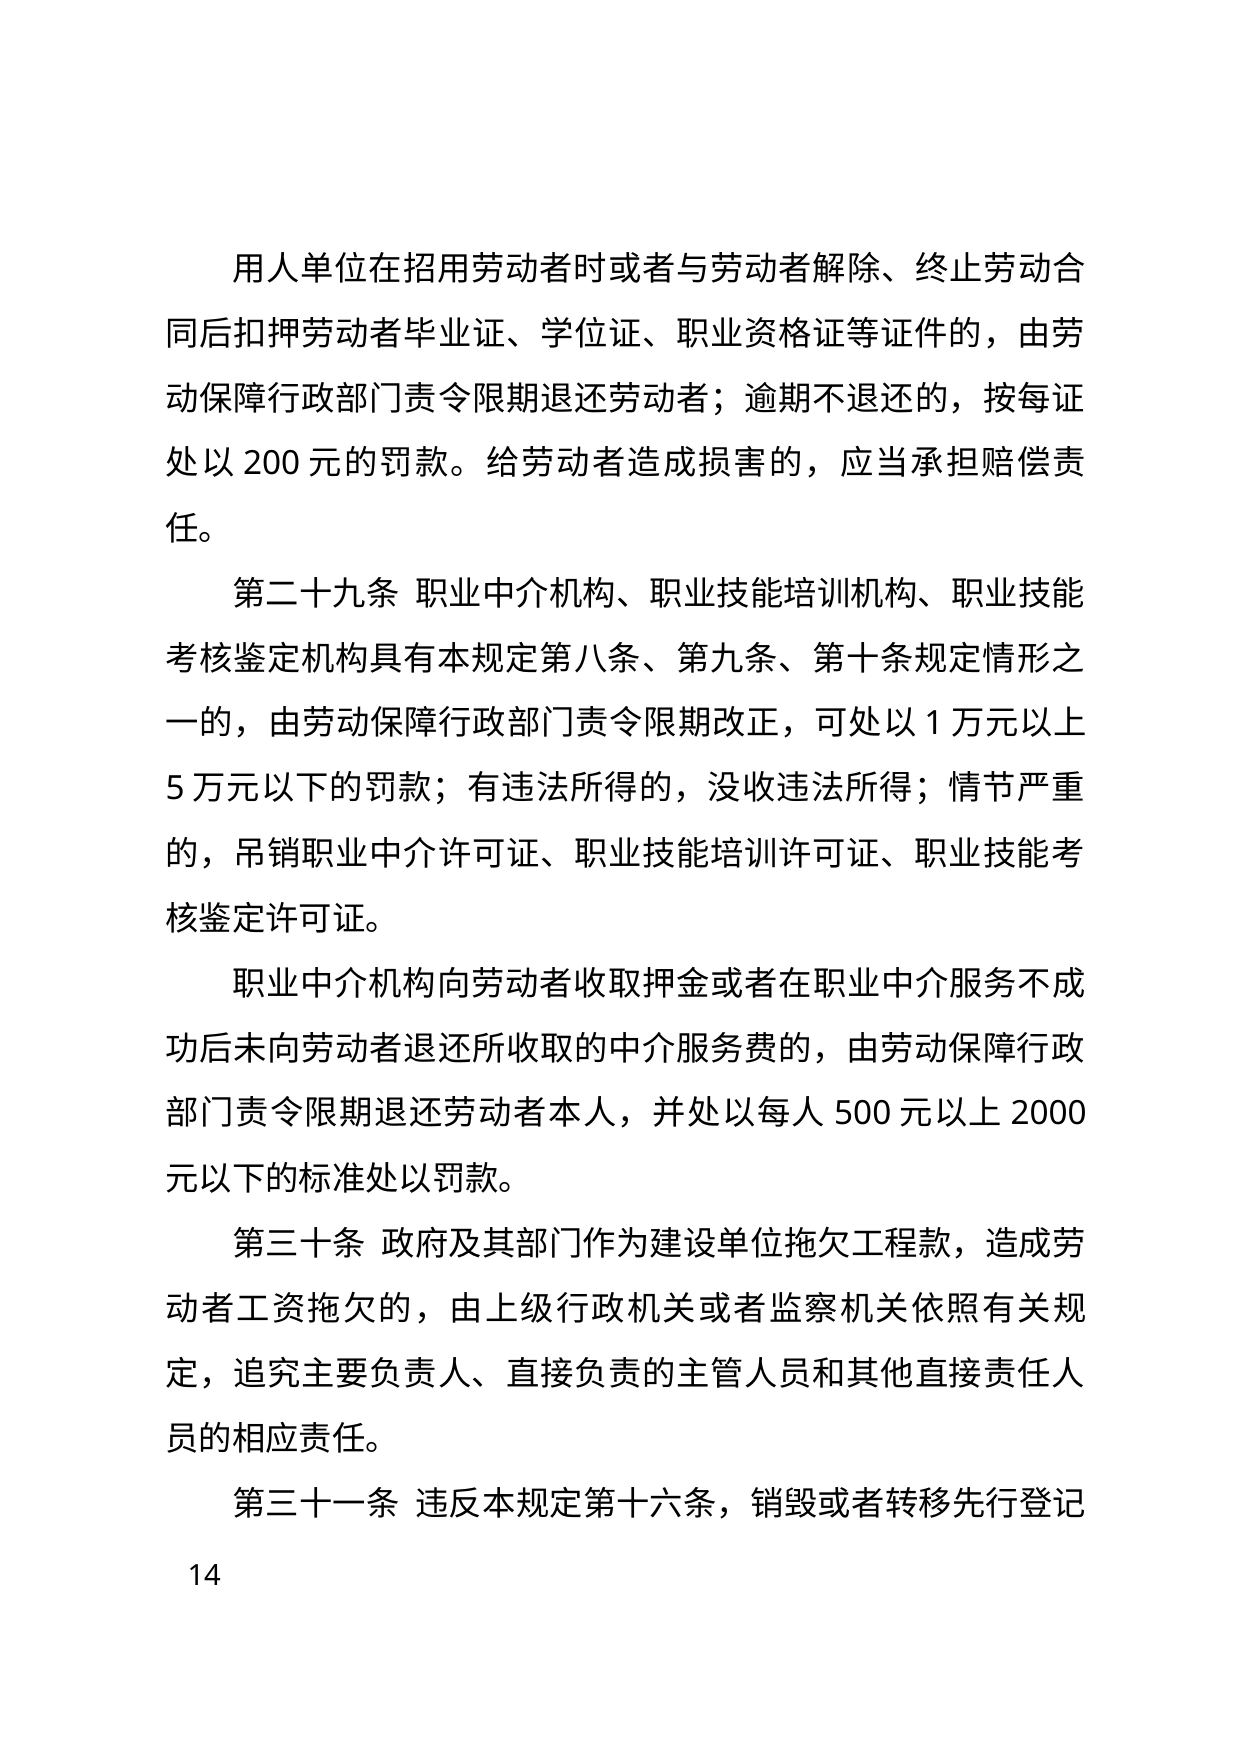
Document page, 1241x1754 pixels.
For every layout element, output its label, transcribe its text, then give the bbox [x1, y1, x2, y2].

text 用人单位在招用劳动者时或者与劳动者解除、终止劳动合同后扣押劳动者毕业证、学位证、职业资格证等证件的，由劳动保障行政部门责令限期退还劳动者；逾期不退还的，按每证处以200元的罚款。给劳动者造成损害的，应当承担赔偿责任。 [165, 233, 1087, 558]
text 职业中介机构向劳动者收取押金或者在职业中介服务不成功后未向劳动者退还所收取的中介服务费的，由劳动保障行政部门责令限期退还劳动者本人，并处以每人500元以上2000元以下的标准处以罚款。 [165, 948, 1087, 1208]
text 第二十九条 职业中介机构、职业技能培训机构、职业技能考核鉴定机构具有本规定第八条、第九条、第十条规定情形之一的，由劳动保障行政部门责令限期改正，可处以1万元以上5万元以下的罚款；有违法所得的，没收违法所得；情节严重的，吊销职业中介许可证、职业技能培训许可证、职业技能考核鉴定许可证。 [165, 558, 1087, 948]
text 第三十条 政府及其部门作为建设单位拖欠工程款，造成劳动者工资拖欠的，由上级行政机关或者监察机关依照有关规定，追究主要负责人、直接负责的主管人员和其他直接责任人员的相应责任。 [165, 1208, 1087, 1468]
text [165, 1468, 1087, 1533]
